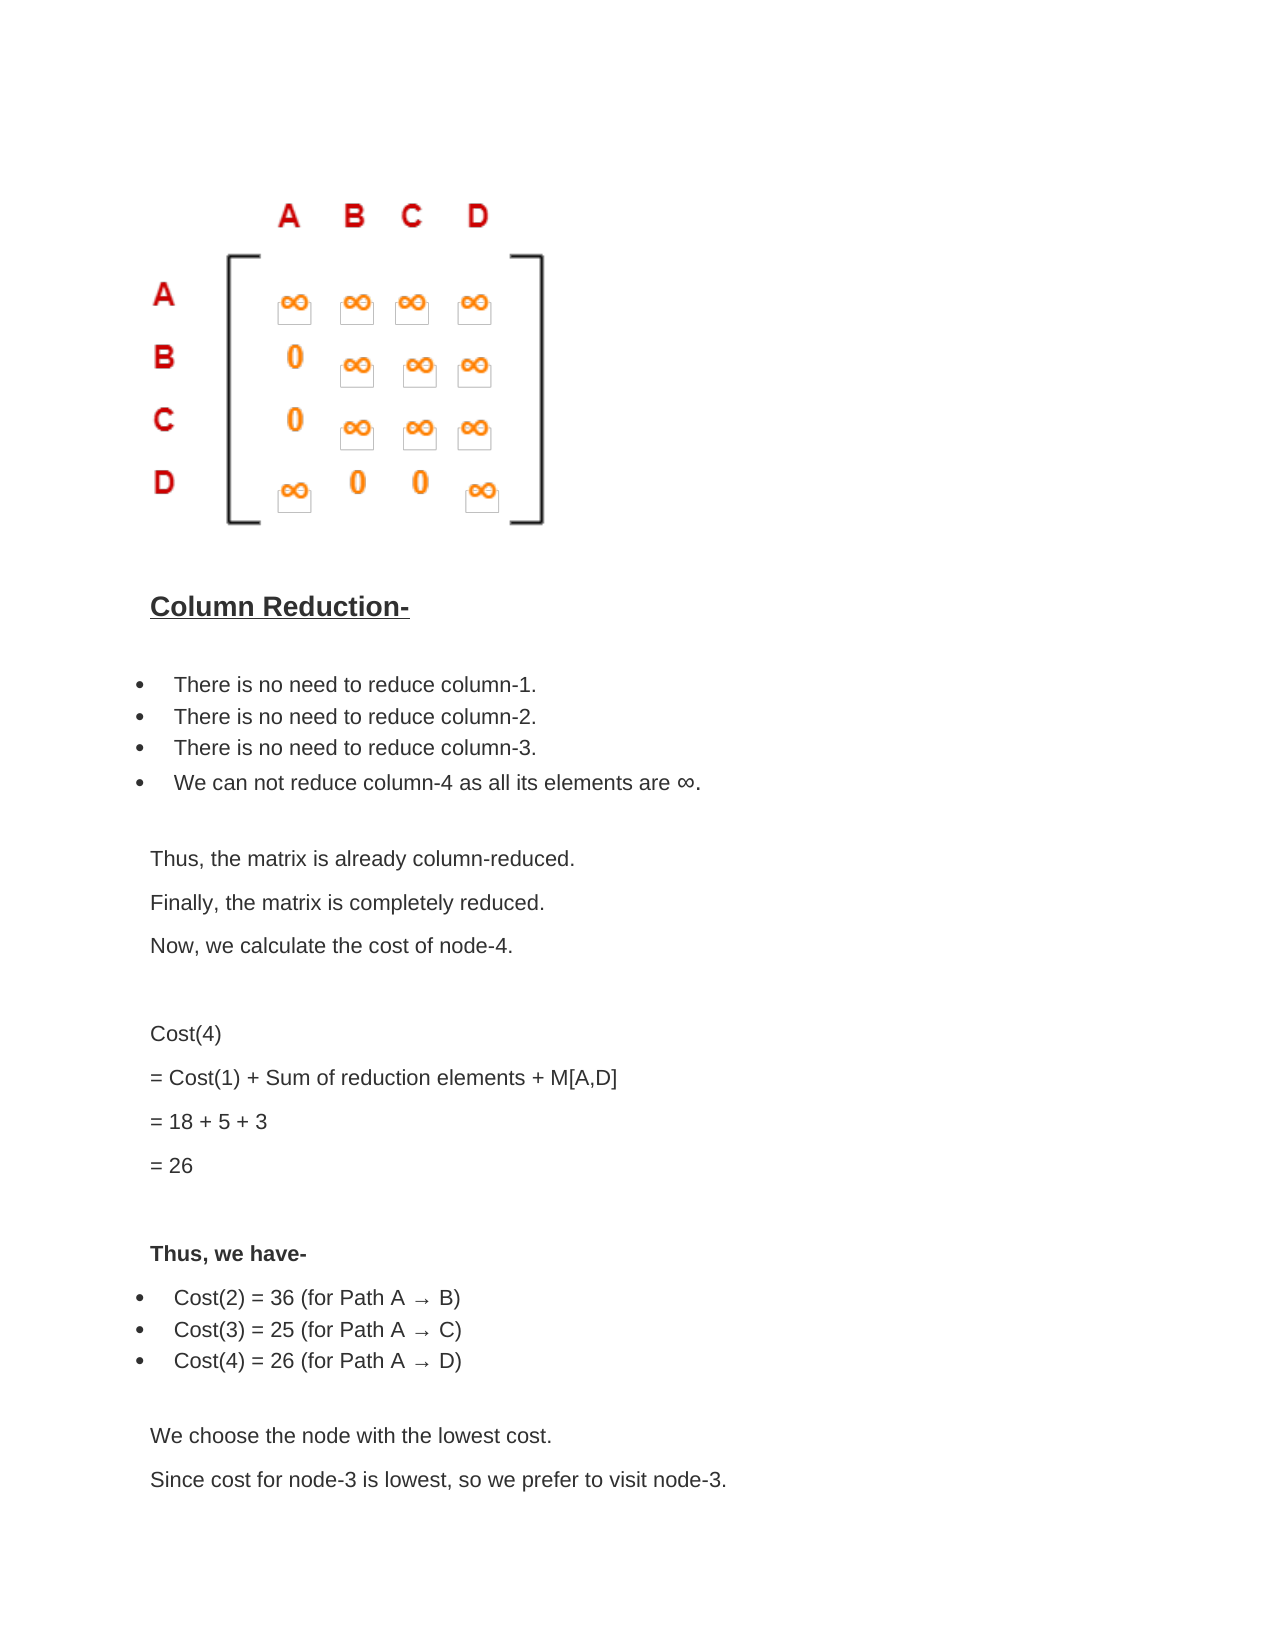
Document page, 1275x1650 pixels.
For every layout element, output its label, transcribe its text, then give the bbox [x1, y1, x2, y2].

text Thus, the matrix is already column-reduced. [150, 845, 1125, 871]
text = 26 [150, 1153, 1125, 1178]
text Now, we calculate the cost of node-4. [150, 933, 1125, 958]
text We choose the node with the lowest cost. [150, 1423, 1125, 1448]
text Since cost for node-3 is lowest, so we prefer to visit node-3. [150, 1467, 1125, 1492]
list There is no need to reduce column-3. [136, 735, 1125, 760]
list Cost(3) = 25 (for Path A → C) [136, 1316, 1125, 1342]
picture [150, 193, 546, 527]
text Cost(4) [150, 1021, 1125, 1046]
text Thus, we have- [150, 1241, 1125, 1266]
text Column Reduction- [150, 589, 1125, 622]
list Cost(4) = 26 (for Path A → D) [136, 1348, 1125, 1373]
list We can not reduce column-4 as all its elements are ∞. [136, 766, 1125, 795]
list Cost(2) = 36 (for Path A → B) [136, 1285, 1125, 1310]
list There is no need to reduce column-2. [136, 703, 1125, 729]
text = Cost(1) + Sum of reduction elements + M[A,D] [150, 1065, 1125, 1090]
text Finally, the matrix is completely reduced. [150, 889, 1125, 914]
list There is no need to reduce column-1. [136, 672, 1125, 697]
text = 18 + 5 + 3 [150, 1109, 1125, 1134]
